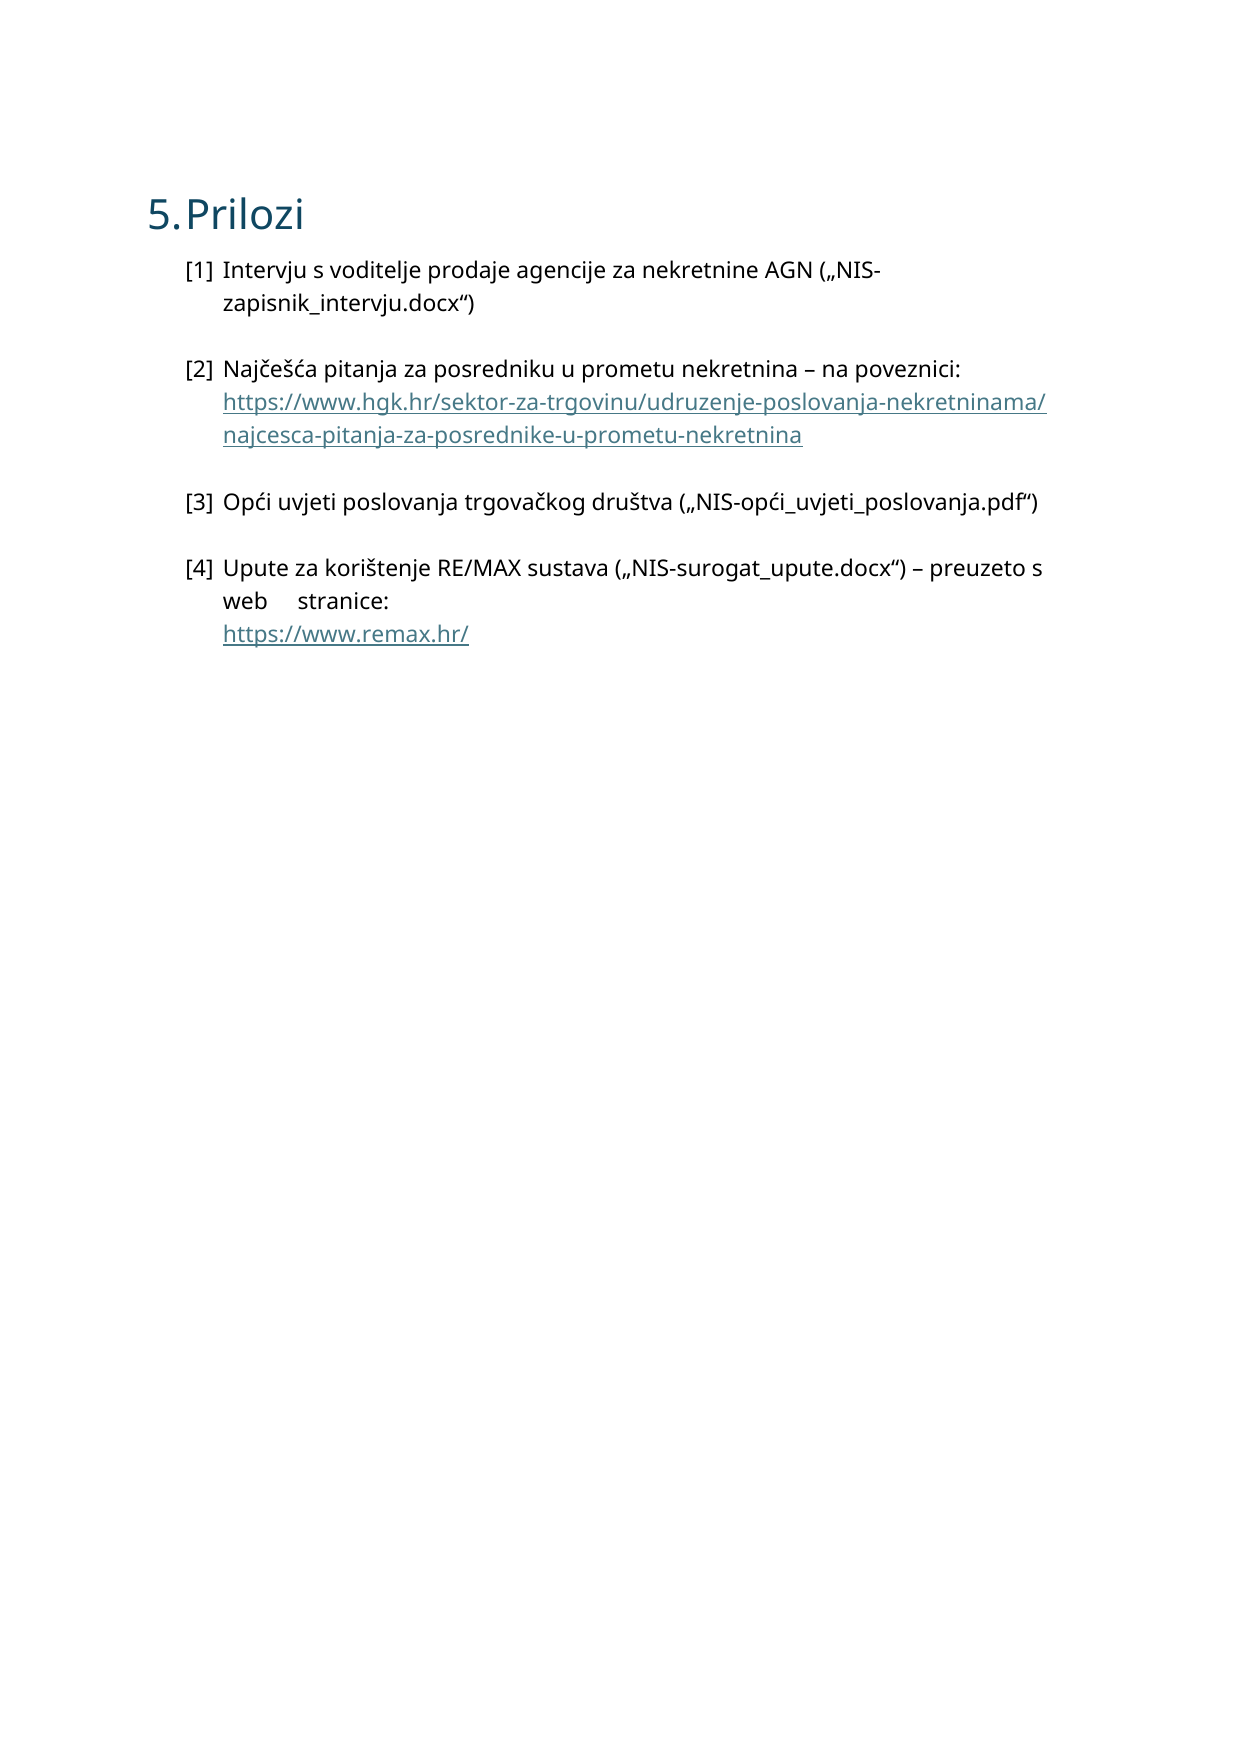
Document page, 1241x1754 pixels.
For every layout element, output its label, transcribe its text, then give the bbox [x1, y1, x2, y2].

list Najčešća pitanja za posredniku u prometu nekretnina – na poveznici: [185, 353, 1093, 384]
list Opći uvjeti poslovanja trgovačkog društva („NIS-opći_uvjeti_poslovanja.pdf“) [185, 485, 1093, 517]
list Upute za korištenje RE/MAX sustava („NIS-surogat_upute.docx“) – preuzeto s web stranice: https://www.remax.hr/ [185, 552, 1093, 649]
list https://www.hgk.hr/sektor-za-trgovinu/udruzenje-poslovanja-nekretninama/najcesca-pitanja-za-posrednike-u-prometu-nekretnina [223, 386, 1093, 450]
list Intervju s voditelje prodaje agencije za nekretnine AGN („NIS-zapisnik_intervju.docx“) [185, 253, 1093, 318]
subtitle Prilozi [148, 185, 1093, 242]
